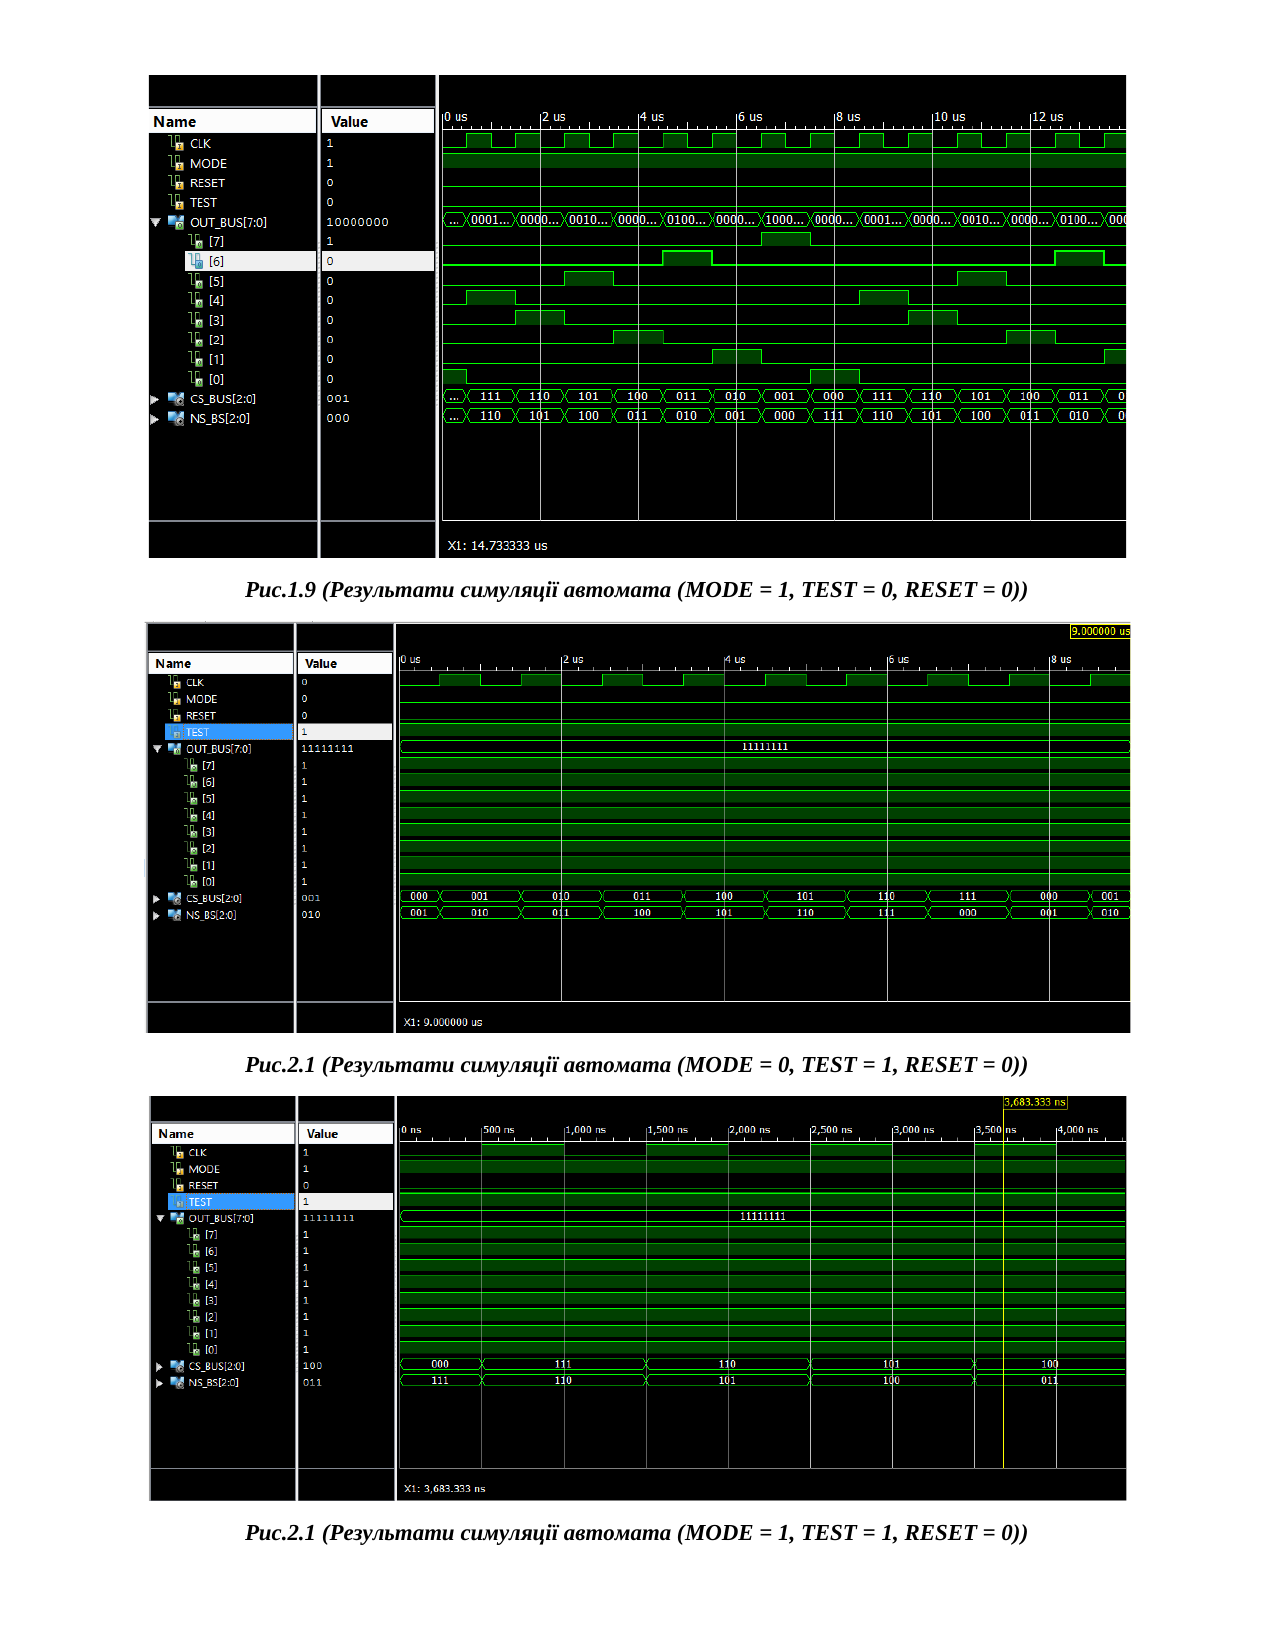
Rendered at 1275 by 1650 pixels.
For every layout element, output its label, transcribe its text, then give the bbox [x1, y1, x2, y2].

text Рис.2.1 (Результати симуляції автомата (MODE = 1, TEST = 1, RESET = 0)) [75, 1519, 1200, 1545]
text Рис.1.9 (Результати симуляції автомата (MODE = 1, TEST = 0, RESET = 0)) [75, 577, 1200, 603]
picture [148, 75, 1127, 558]
picture [148, 1096, 1127, 1501]
text Рис.2.1 (Результати симуляції автомата (MODE = 0, TEST = 1, RESET = 0)) [75, 1051, 1200, 1077]
picture [144, 621, 1131, 1033]
